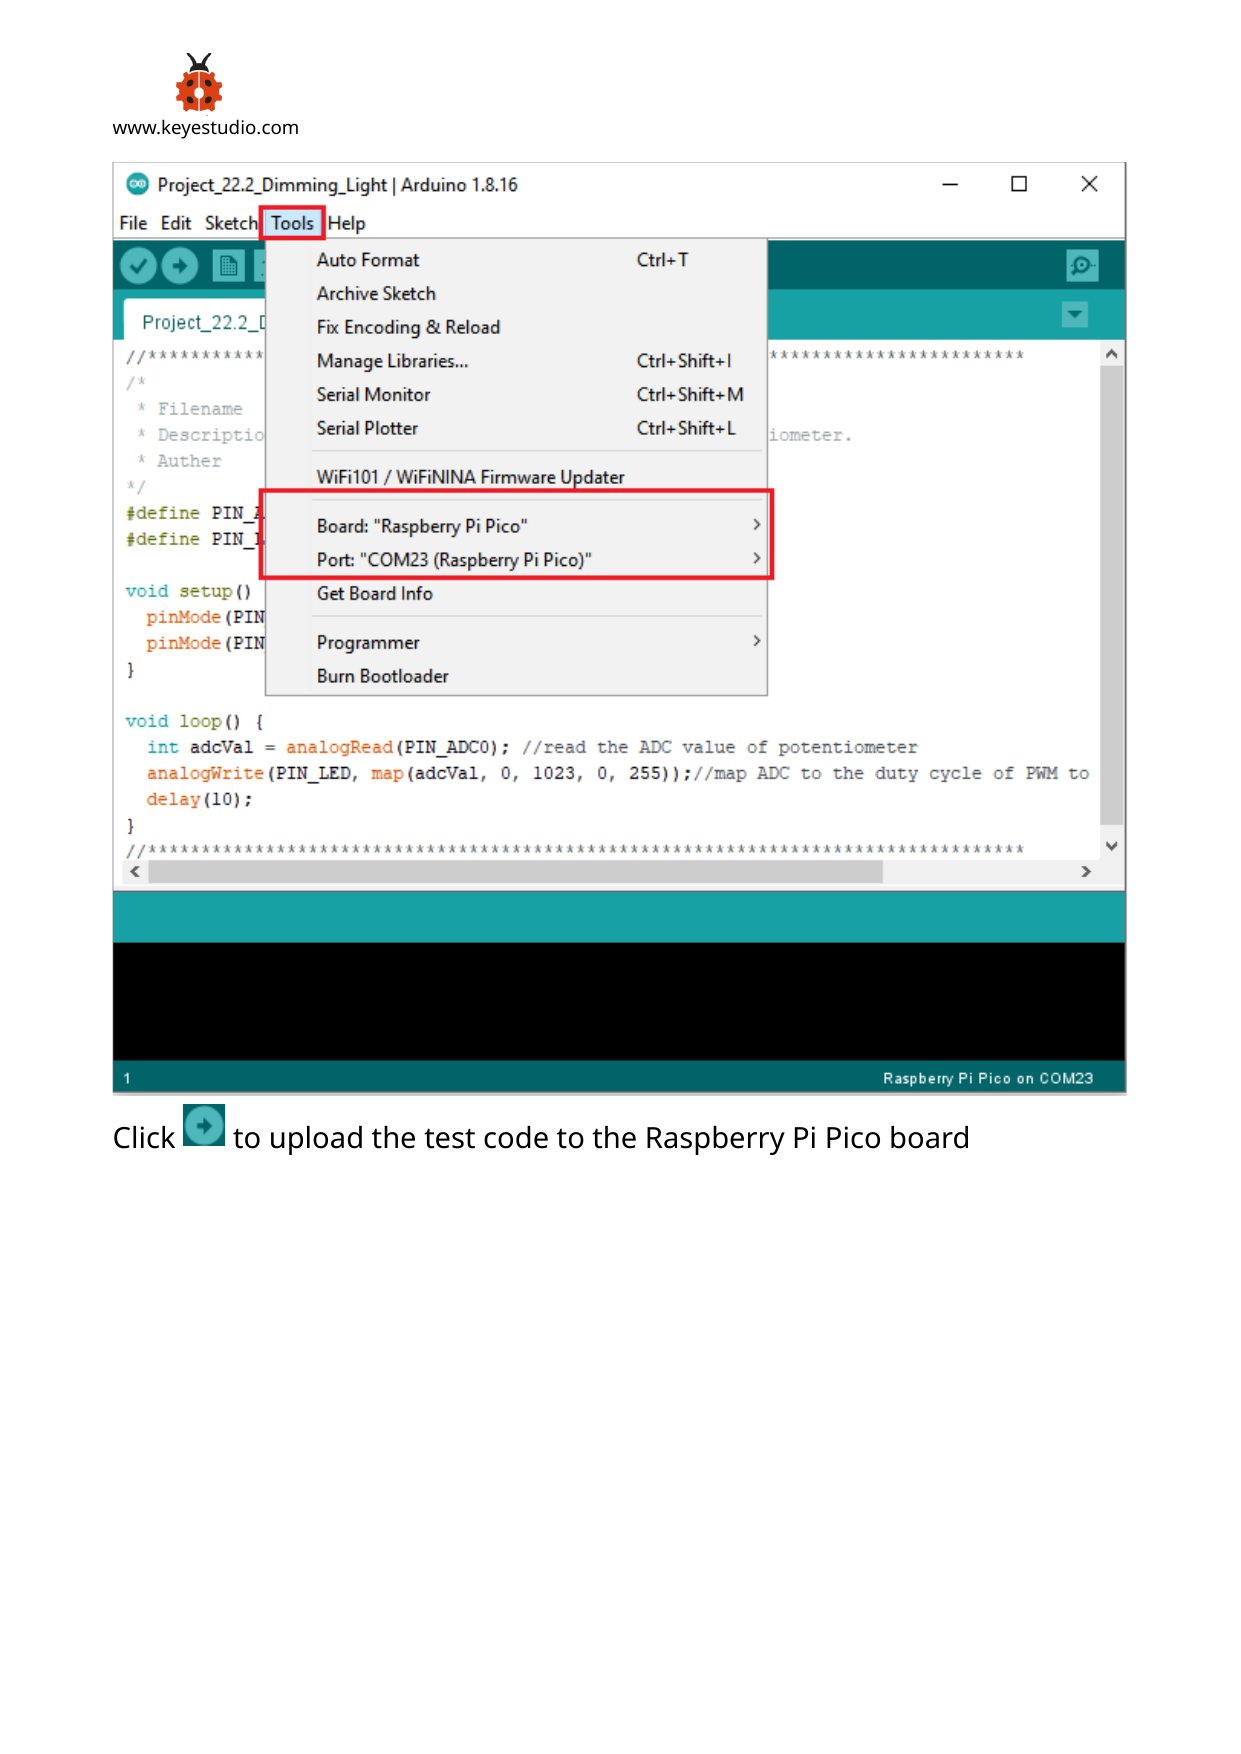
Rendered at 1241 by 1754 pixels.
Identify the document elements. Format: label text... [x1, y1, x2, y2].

text Click to upload the test code to the Raspberry Pi Pico board [112, 1104, 1128, 1169]
picture [164, 53, 241, 116]
picture [183, 1104, 226, 1146]
picture [112, 162, 1128, 1096]
